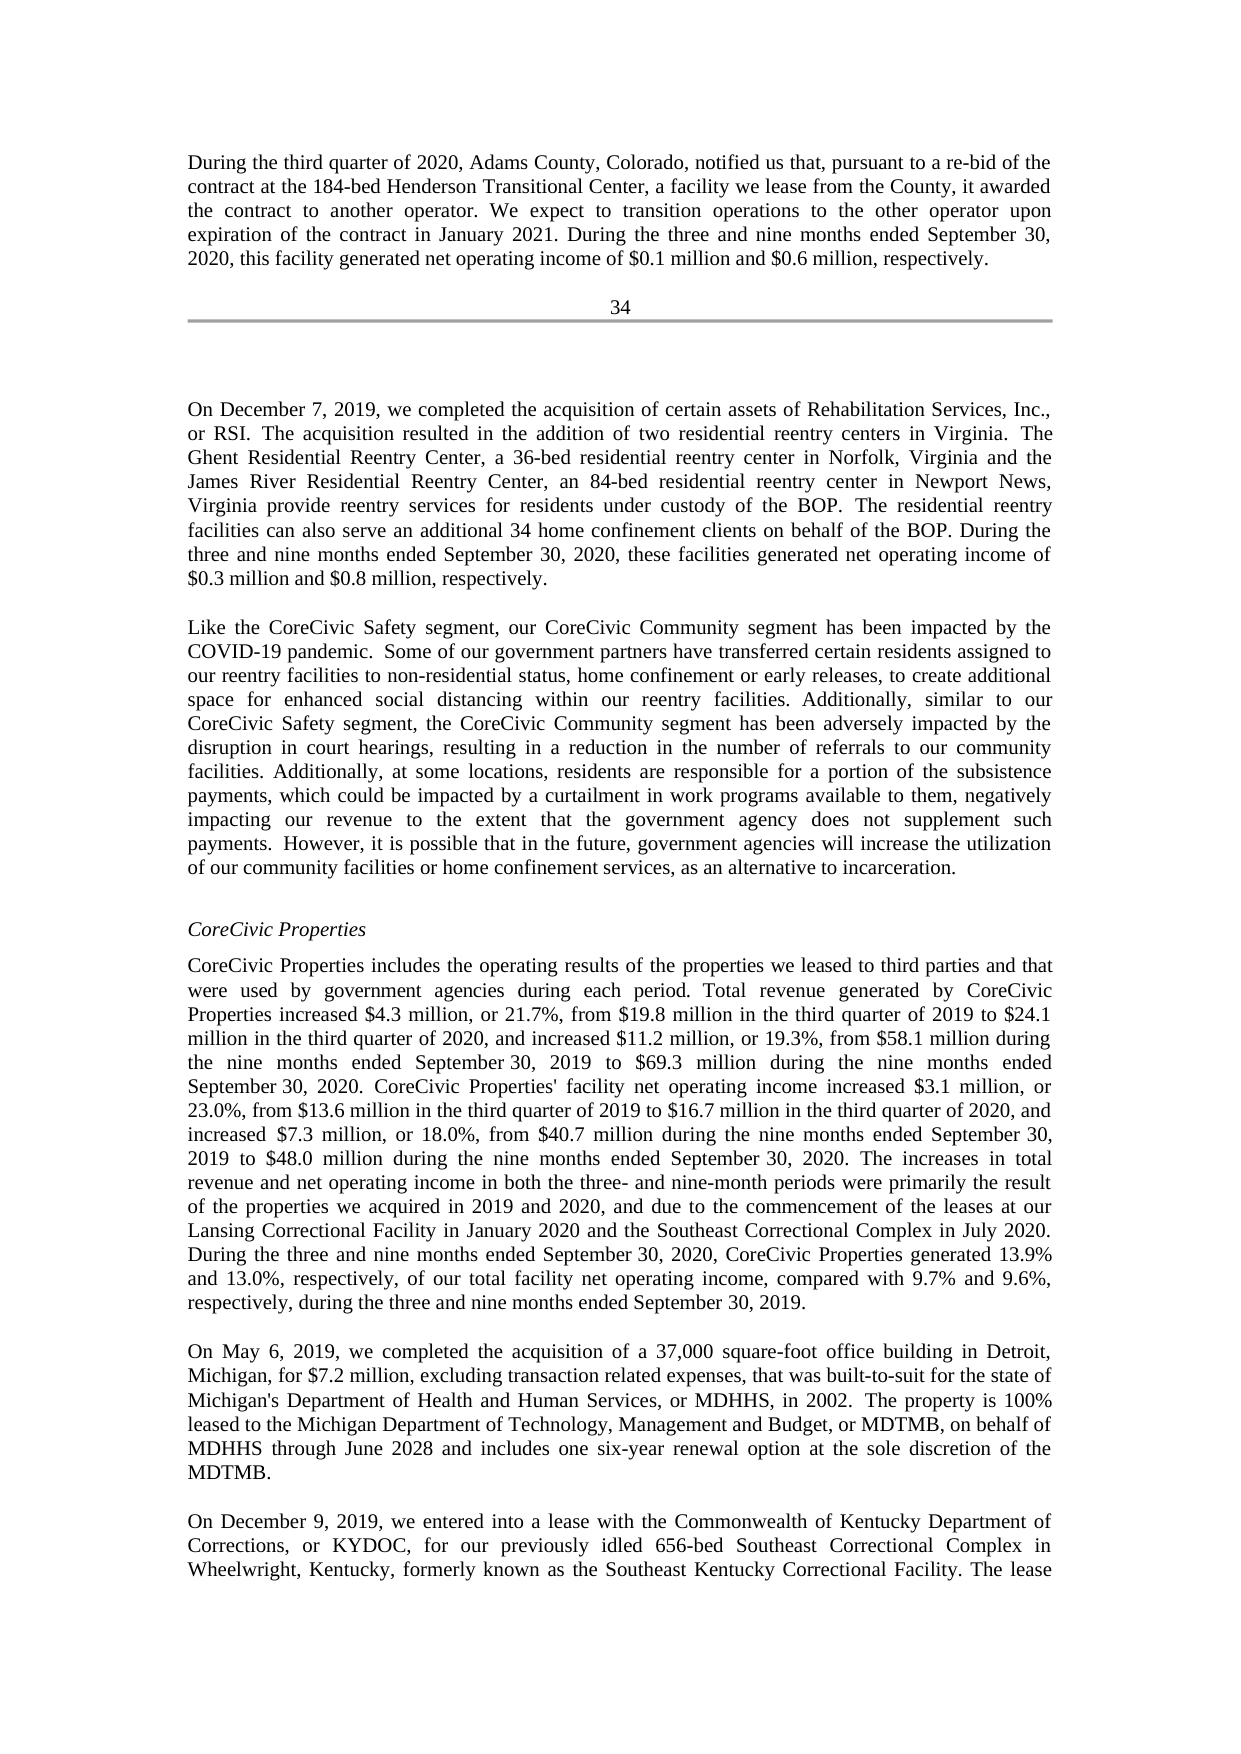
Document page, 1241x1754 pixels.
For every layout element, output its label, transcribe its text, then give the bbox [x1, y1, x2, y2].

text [187, 1509, 1053, 1581]
text 34 [187, 295, 1053, 319]
text Like the CoreCivic Safety segment, our CoreCivic Community segment has been impacted by the COVID-19 pandemic. Some of our government partners have transferred certain residents assigned to our reentry facilities to non-residential status, home confinement or early releases, to create additional space for enhanced social distancing within our reentry facilities. Additionally, similar to our CoreCivic Safety segment, the CoreCivic Community segment has been adversely impacted by the disruption in court hearings, resulting in a reduction in the number of referrals to our community facilities. Additionally, at some locations, residents are responsible for a portion of the subsistence payments, which could be impacted by a curtailment in work programs available to them, negatively impacting our revenue to the extent that the government agency does not supplement such payments. However, it is possible that in the future, government agencies will increase the utilization of our community facilities or home confinement services, as an alternative to incarceration. [187, 615, 1053, 879]
text On December 7, 2019, we completed the acquisition of certain assets of Rehabilitation Services, Inc., or RSI. The acquisition resulted in the addition of two residential reentry centers in Virginia. The Ghent Residential Reentry Center, a 36-bed residential reentry center in Norfolk, Virginia and the James River Residential Reentry Center, an 84-bed residential reentry center in Newport News, Virginia provide reentry services for residents under custody of the BOP. The residential reentry facilities can also serve an additional 34 home confinement clients on behalf of the BOP. During the three and nine months ended September 30, 2020, these facilities generated net operating income of $0.3 million and $0.8 million, respectively. [187, 397, 1053, 590]
text CoreCivic Properties [187, 917, 1053, 941]
text CoreCivic Properties includes the operating results of the properties we leased to third parties and that were used by government agencies during each period. Total revenue generated by CoreCivic Properties increased $4.3 million, or 21.7%, from $19.8 million in the third quarter of 2019 to $24.1 million in the third quarter of 2020, and increased $11.2 million, or 19.3%, from $58.1 million during the nine months ended September 30, 2019 to $69.3 million during the nine months ended September 30, 2020. CoreCivic Properties' facility net operating income increased $3.1 million, or 23.0%, from $13.6 million in the third quarter of 2019 to $16.7 million in the third quarter of 2020, and increased $7.3 million, or 18.0%, from $40.7 million during the nine months ended September 30, 2019 to $48.0 million during the nine months ended September 30, 2020. The increases in total revenue and net operating income in both the three- and nine-month periods were primarily the result of the properties we acquired in 2019 and 2020, and due to the commencement of the leases at our Lansing Correctional Facility in January 2020 and the Southeast Correctional Complex in July 2020. During the three and nine months ended September 30, 2020, CoreCivic Properties generated 13.9% and 13.0%, respectively, of our total facility net operating income, compared with 9.7% and 9.6%, respectively, during the three and nine months ended September 30, 2019. [187, 953, 1053, 1314]
text On May 6, 2019, we completed the acquisition of a 37,000 square-foot office building in Detroit, Michigan, for $7.2 million, excluding transaction related expenses, that was built-to-suit for the state of Michigan's Department of Health and Human Services, or MDHHS, in 2002. The property is 100% leased to the Michigan Department of Technology, Management and Budget, or MDTMB, on behalf of MDHHS through June 2028 and includes one six-year renewal option at the sole discretion of the MDTMB. [187, 1339, 1053, 1484]
text During the third quarter of 2020, Adams County, Colorado, notified us that, pursuant to a re-bid of the contract at the 184-bed Henderson Transitional Center, a facility we lease from the County, it awarded the contract to another operator. We expect to transition operations to the other operator upon expiration of the contract in January 2021. During the three and nine months ended September 30, 2020, this facility generated net operating income of $0.1 million and $0.6 million, respectively. [187, 150, 1053, 270]
